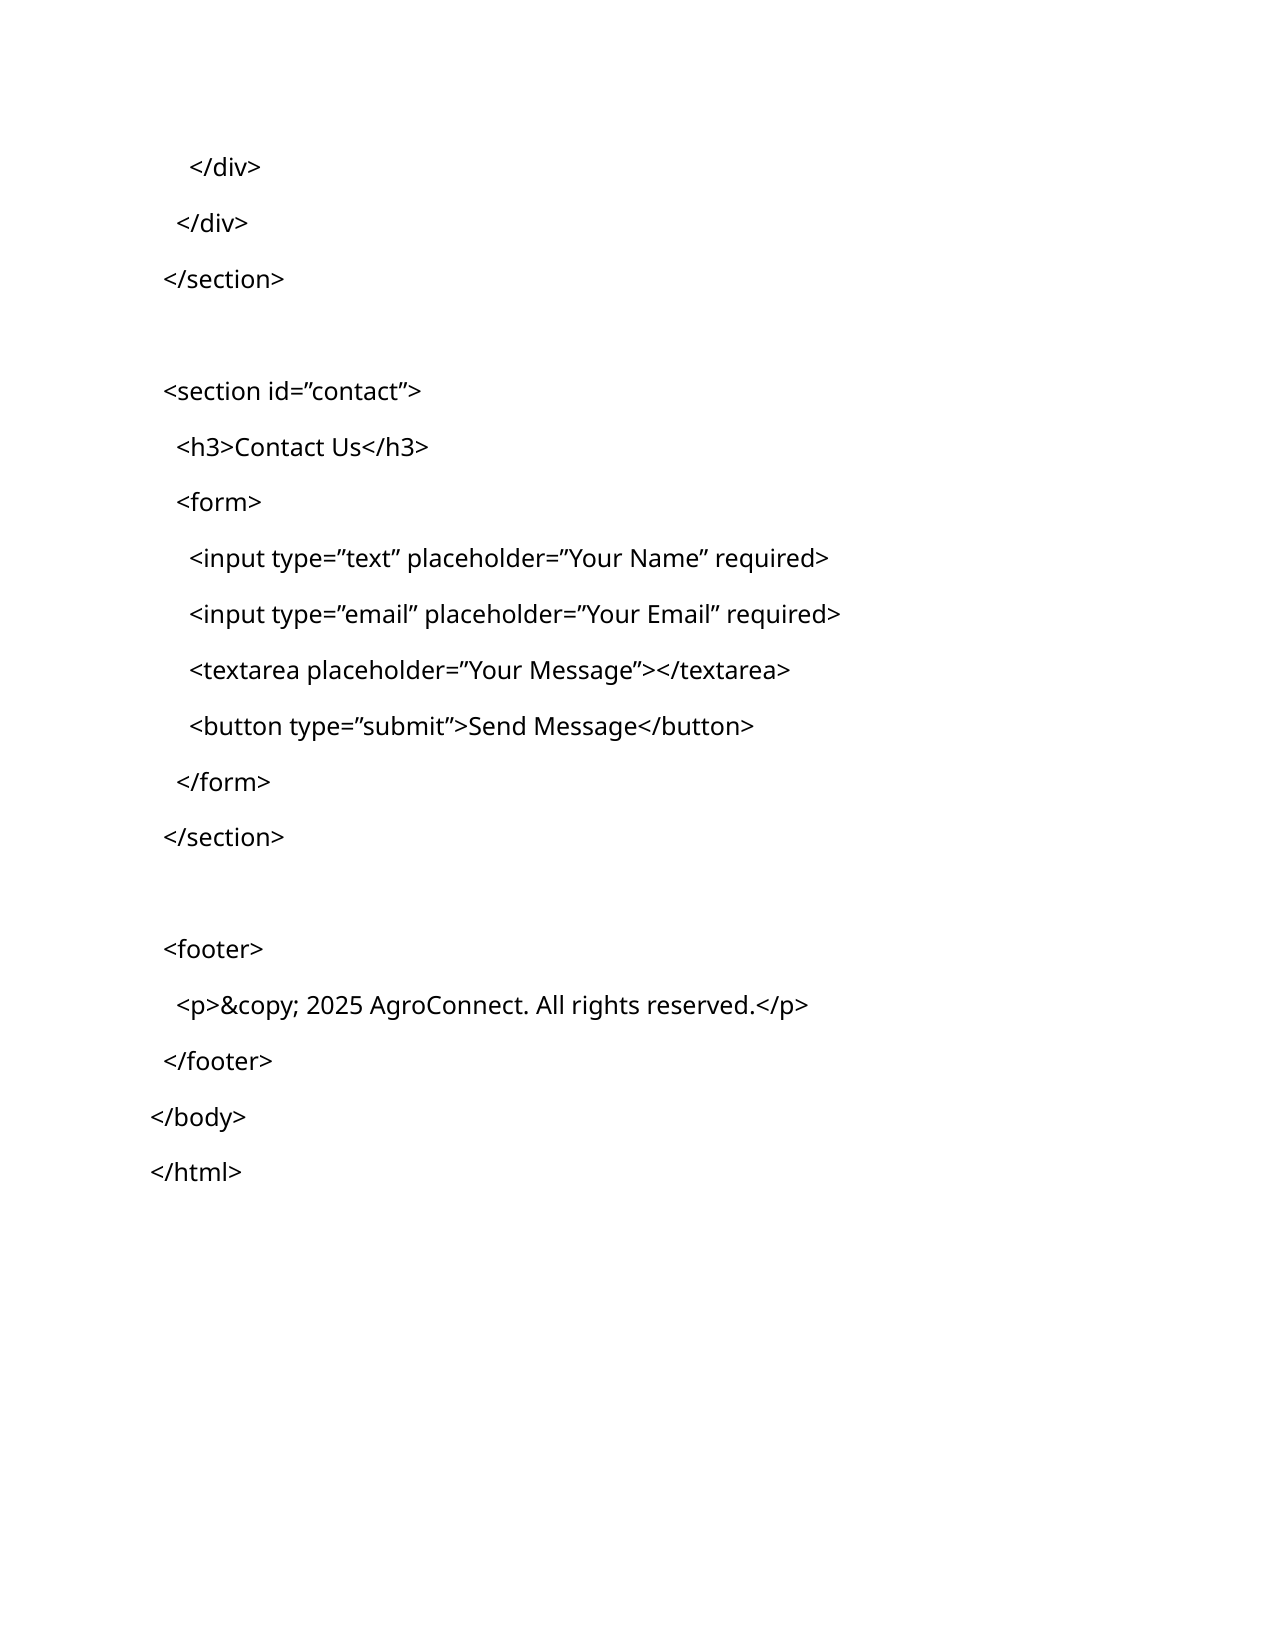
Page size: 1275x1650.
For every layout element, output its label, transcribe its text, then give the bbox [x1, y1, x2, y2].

text <section id=”contact”> [150, 373, 1125, 407]
text </footer> [150, 1043, 1125, 1077]
text </body> [150, 1099, 1125, 1133]
text <input type=”text” placeholder=”Your Name” required> [150, 541, 1125, 575]
text </div> [150, 150, 1125, 184]
text </section> [150, 262, 1125, 296]
text </section> [150, 820, 1125, 854]
text <p>&copy; 2025 AgroConnect. All rights reserved.</p> [150, 987, 1125, 1022]
text </form> [150, 764, 1125, 798]
text <footer> [150, 932, 1125, 966]
text </html> [150, 1155, 1125, 1189]
text <textarea placeholder=”Your Message”></textarea> [150, 652, 1125, 687]
text <input type=”email” placeholder=”Your Email” required> [150, 597, 1125, 631]
text <h3>Contact Us</h3> [150, 429, 1125, 463]
text <form> [150, 485, 1125, 519]
text <button type=”submit”>Send Message</button> [150, 708, 1125, 742]
text </div> [150, 206, 1125, 240]
